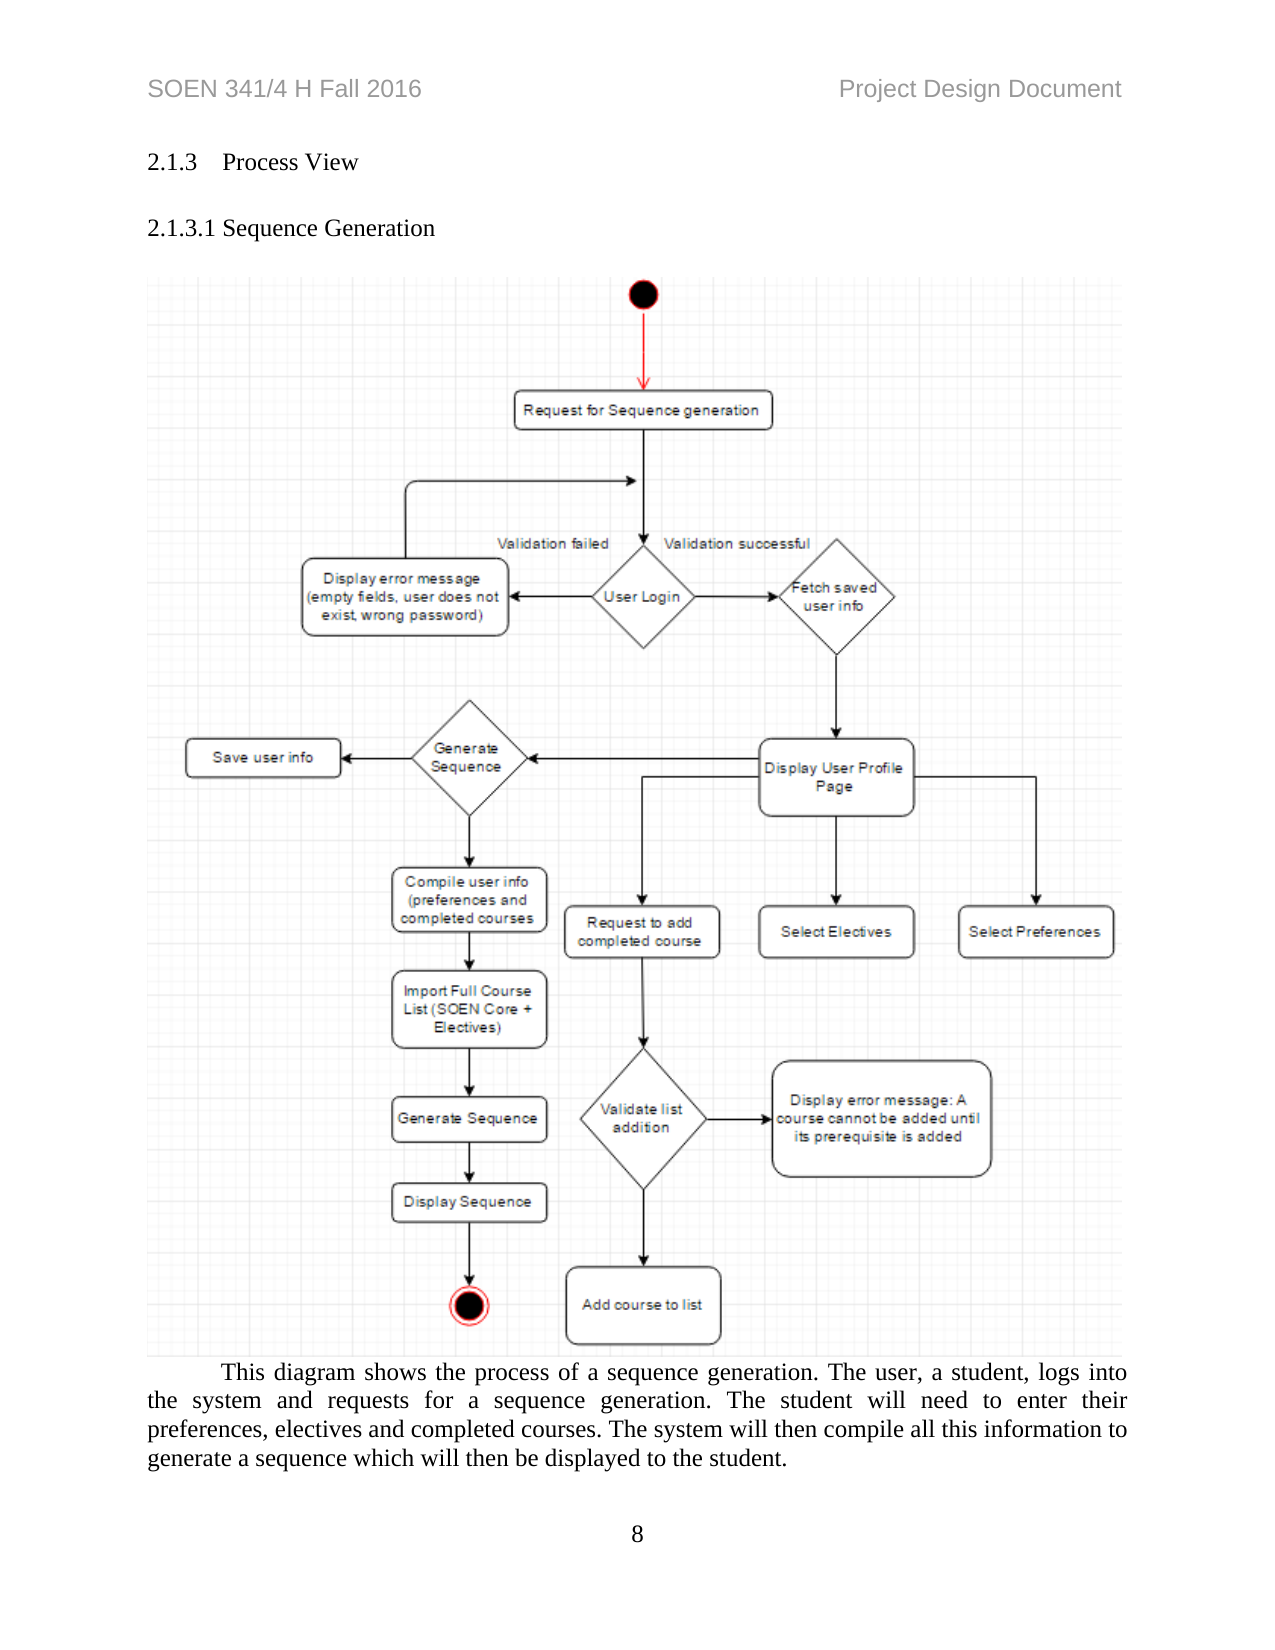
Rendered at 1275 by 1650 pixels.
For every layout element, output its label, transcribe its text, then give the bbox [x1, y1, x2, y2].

subtitle Sequence Generation [147, 213, 1128, 242]
text This diagram shows the process of a sequence generation. The user, a student, logs into the system and requests for a sequence generation. The student will need to enter their preferences, electives and completed courses. The system will then compile all this information to generate a sequence which will then be displayed to the student. [147, 1357, 1128, 1472]
picture [147, 277, 1122, 1357]
subtitle Process View [147, 147, 1128, 176]
